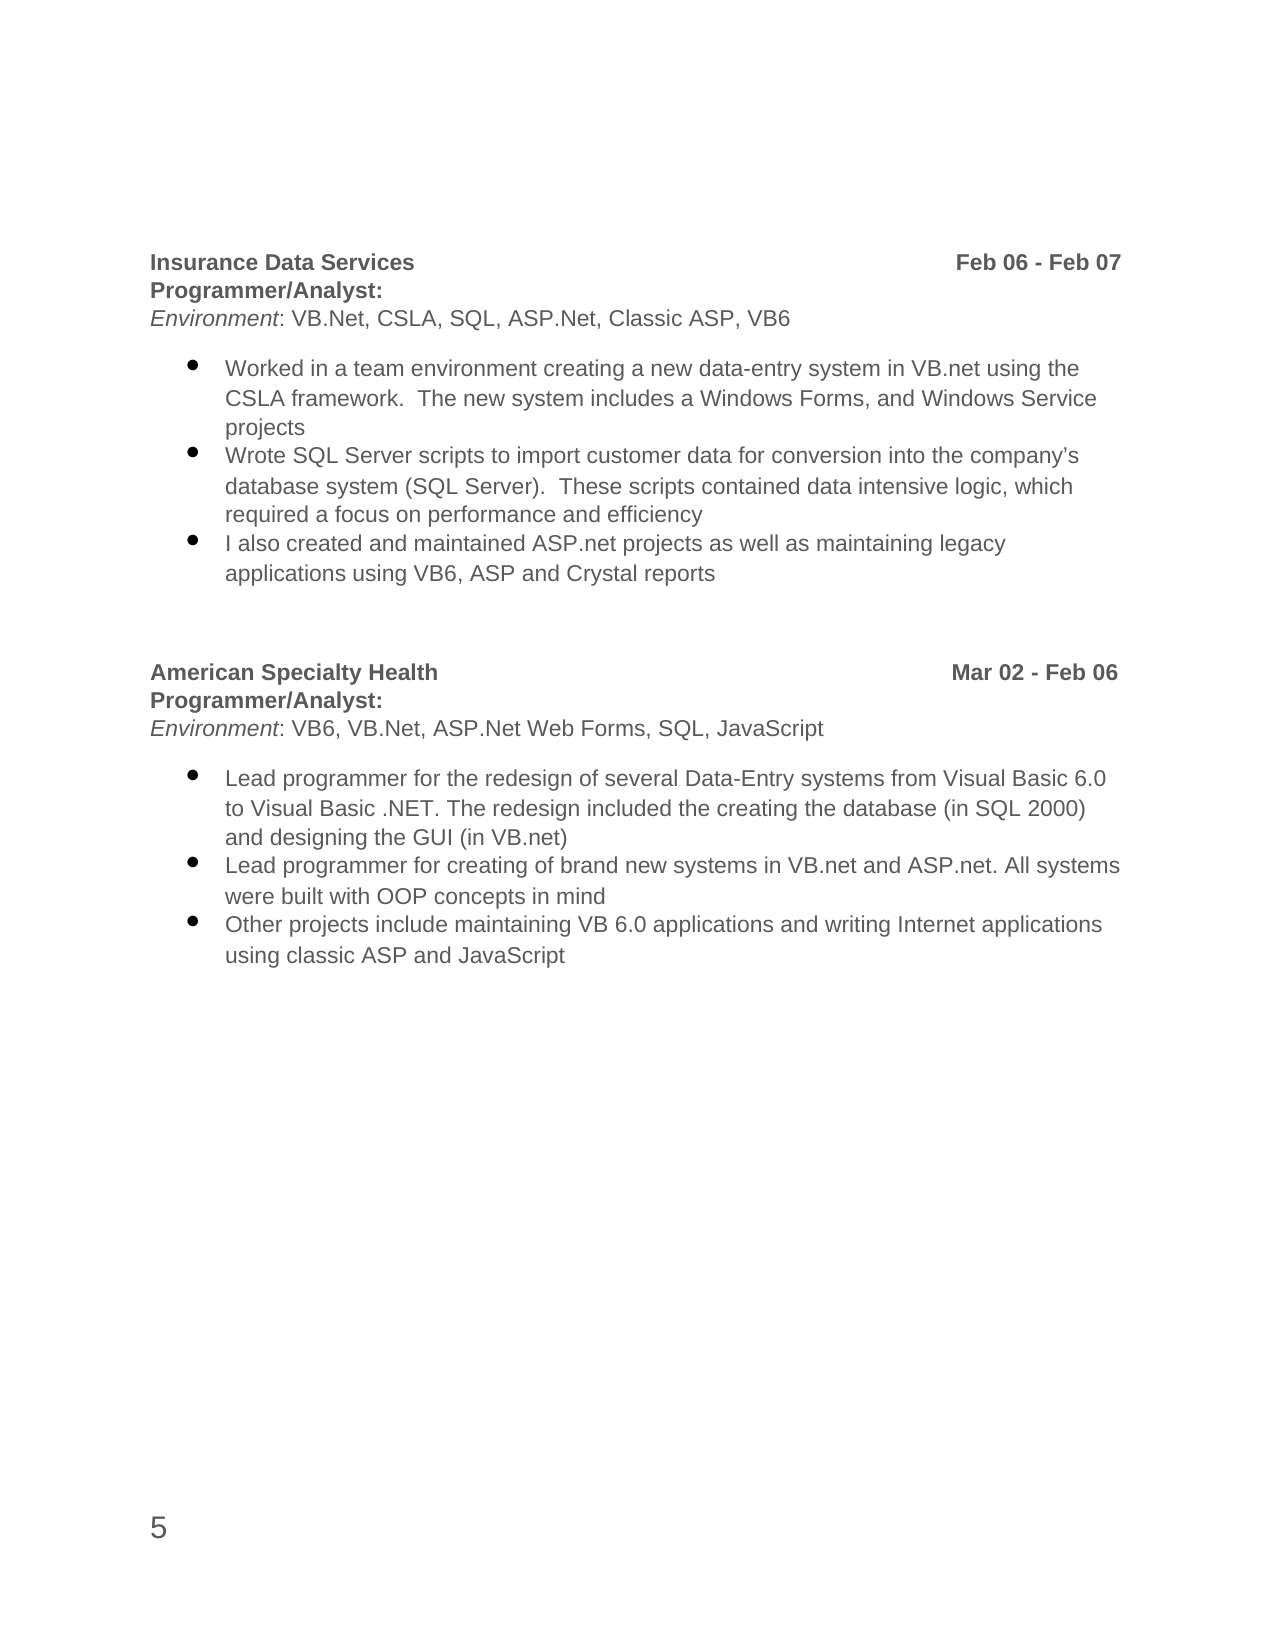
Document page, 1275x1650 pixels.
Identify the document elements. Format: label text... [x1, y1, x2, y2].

list Lead programmer for creating of brand new systems in VB.net and ASP.net. All systems were built with OOP concepts in mind [187, 852, 1125, 909]
list I also created and maintained ASP.net projects as well as maintaining legacy applications using VB6, ASP and Crystal reports [187, 529, 1125, 586]
text American Specialty Health Mar 02 - Feb 06 Programmer/Analyst: Environment: VB6, VB.Net, ASP.Net Web Forms, SQL, JavaScript [150, 658, 1125, 742]
list Worked in a team environment creating a new data-entry system in VB.net using the CSLA framework. The new system includes a Windows Forms, and Windows Service projects [187, 355, 1125, 440]
list Wrote SQL Server scripts to import customer data for conversion into the company’s database system (SQL Server). These scripts contained data intensive logic, which required a focus on performance and efficiency [187, 442, 1125, 527]
text Insurance Data Services Feb 06 - Feb 07 Programmer/Analyst: Environment: VB.Net, CSLA, SQL, ASP.Net, Classic ASP, VB6 [150, 248, 1125, 332]
list Other projects include maintaining VB 6.0 applications and writing Internet applications using classic ASP and JavaScript [187, 911, 1125, 968]
list Lead programmer for the redesign of several Data-Entry systems from Visual Basic 6.0 to Visual Basic .NET. The redesign included the creating the database (in SQL 2000) and designing the GUI (in VB.net) [187, 765, 1125, 850]
